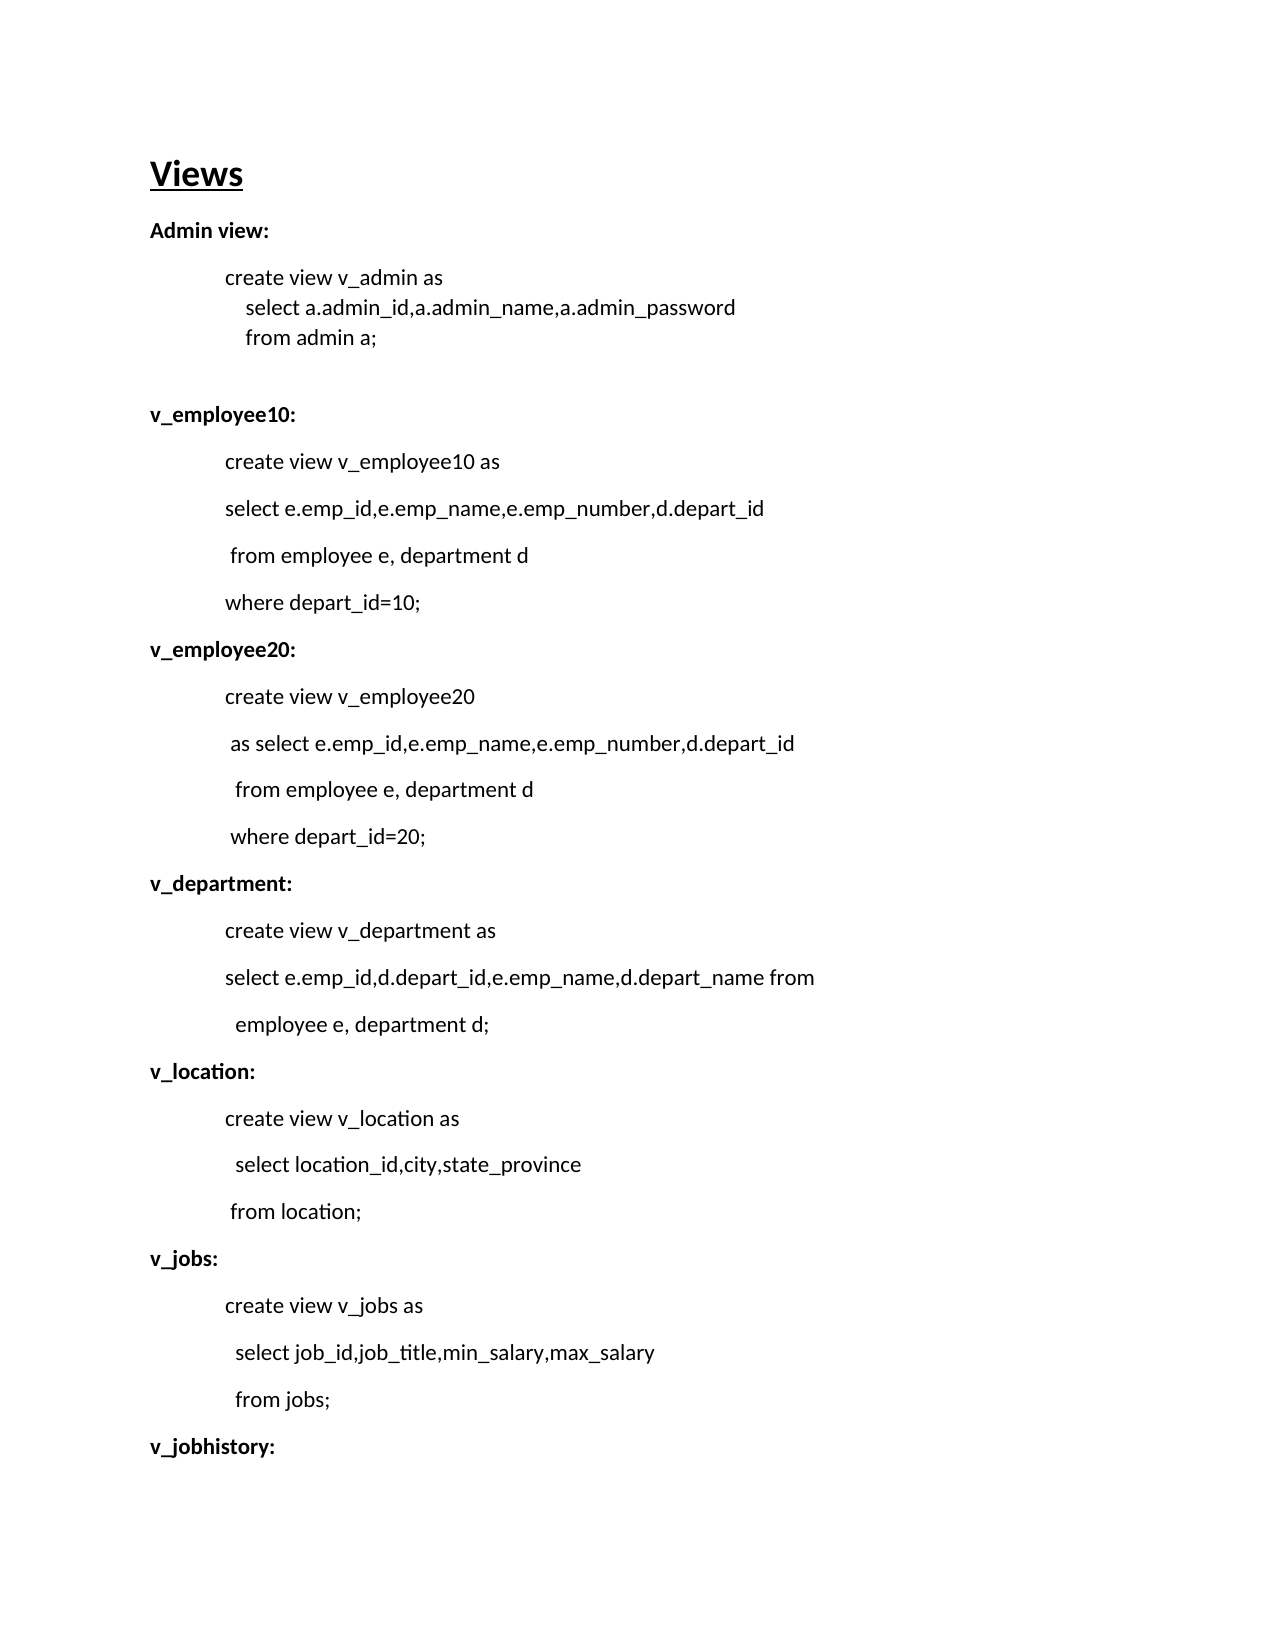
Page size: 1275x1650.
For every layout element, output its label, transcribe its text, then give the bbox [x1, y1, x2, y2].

text select job_id,job_title,min_salary,max_salary [150, 1338, 1125, 1366]
text from employee e, department d [150, 541, 1125, 569]
text v_jobhistory: [150, 1432, 1125, 1460]
text where depart_id=10; [150, 588, 1125, 616]
list from admin a; [225, 323, 1125, 351]
text create view v_jobs as [150, 1291, 1125, 1319]
text v_employee10: [150, 401, 1125, 428]
text Admin view: [150, 216, 1125, 244]
text v_location: [150, 1057, 1125, 1085]
text v_employee20: [150, 635, 1125, 663]
text from location; [150, 1197, 1125, 1225]
text create view v_employee20 [150, 682, 1125, 710]
text as select e.emp_id,e.emp_name,e.emp_number,d.depart_id [150, 729, 1125, 757]
text create view v_employee10 as [150, 447, 1125, 475]
list create view v_admin as [225, 263, 1125, 291]
text v_department: [150, 869, 1125, 897]
list select a.admin_id,a.admin_name,a.admin_password [225, 293, 1125, 321]
text where depart_id=20; [150, 822, 1125, 850]
text create view v_location as [150, 1104, 1125, 1132]
text create view v_department as [150, 916, 1125, 944]
text employee e, department d; [150, 1010, 1125, 1038]
text from employee e, department d [150, 776, 1125, 803]
text select location_id,city,state_province [150, 1151, 1125, 1178]
text v_jobs: [150, 1244, 1125, 1272]
text select e.emp_id,d.depart_id,e.emp_name,d.depart_name from [150, 963, 1125, 991]
text from jobs; [150, 1385, 1125, 1413]
text select e.emp_id,e.emp_name,e.emp_number,d.depart_id [150, 494, 1125, 522]
text Views [150, 150, 1125, 196]
